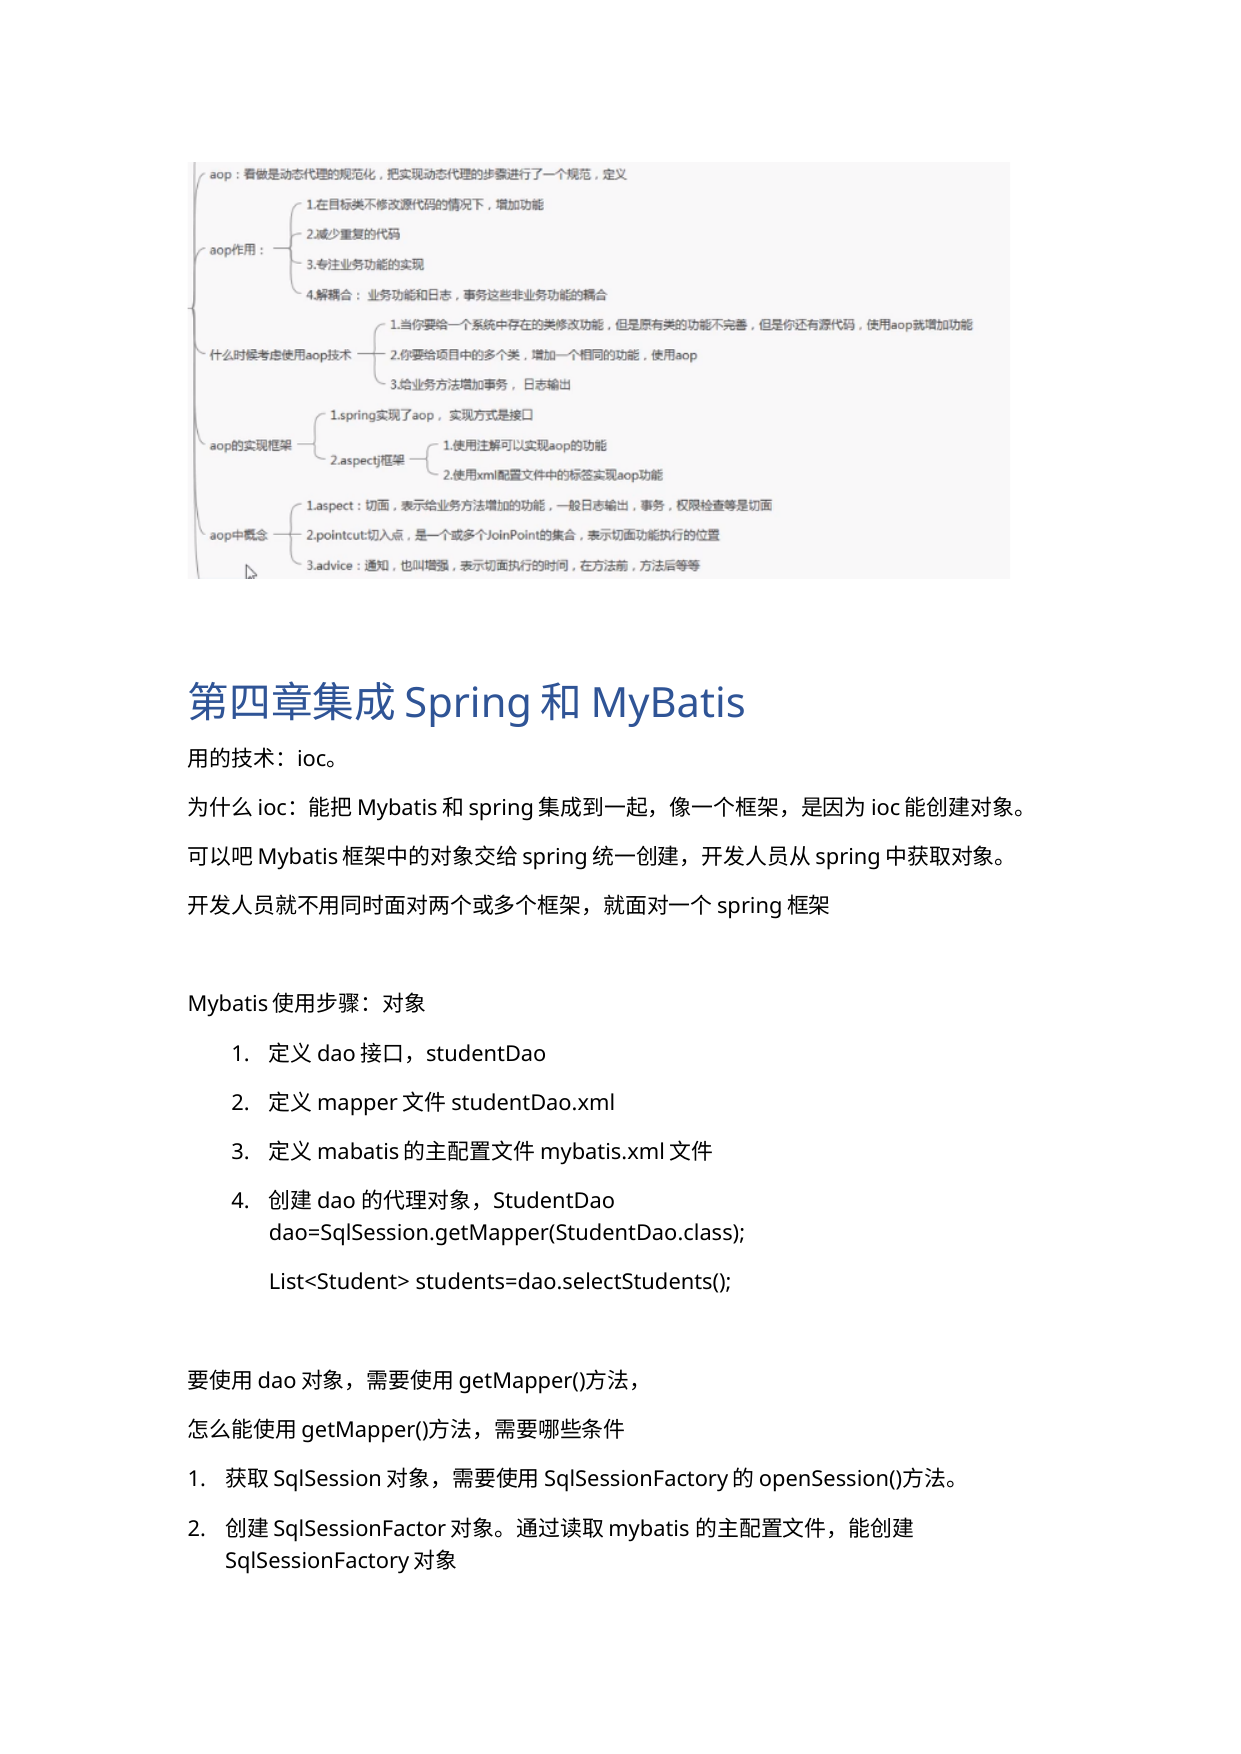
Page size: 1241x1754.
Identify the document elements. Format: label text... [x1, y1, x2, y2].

picture [187, 162, 1011, 579]
list 定义mabatis的主配置文件 mybatis.xml文件 [231, 1134, 1053, 1166]
list 定义dao接口，studentDao [231, 1035, 1053, 1068]
list 创建dao 的代理对象，StudentDao dao=SqlSession.getMapper(StudentDao.class); [231, 1183, 1053, 1248]
text 怎么能使用getMapper()方法，需要哪些条件 [187, 1412, 1053, 1444]
text 用的技术：ioc。 [187, 740, 1053, 773]
text 开发人员就不用同时面对两个或多个框架，就面对一个spring框架 [187, 888, 1053, 920]
text 要使用dao对象，需要使用getMapper()方法， [187, 1363, 1053, 1395]
subtitle 第四章集成Spring和MyBatis [187, 667, 1053, 732]
list 定义mapper文件 studentDao.xml [231, 1084, 1053, 1117]
text 可以吧Mybatis框架中的对象交给spring统一创建，开发人员从spring中获取对象。 [187, 839, 1053, 871]
text Mybatis使用步骤：对象 [187, 986, 1053, 1019]
list 获取SqlSession对象，需要使用SqlSessionFactory的openSession()方法。 [187, 1461, 1053, 1494]
list List<Student> students=dao.selectStudents(); [269, 1264, 1053, 1297]
text 为什么ioc：能把Mybatis和spring集成到一起，像一个框架，是因为ioc能创建对象。 [187, 789, 1053, 822]
list 创建SqlSessionFactor对象。通过读取mybatis 的主配置文件，能创建SqlSessionFactory对象 [187, 1510, 1053, 1575]
